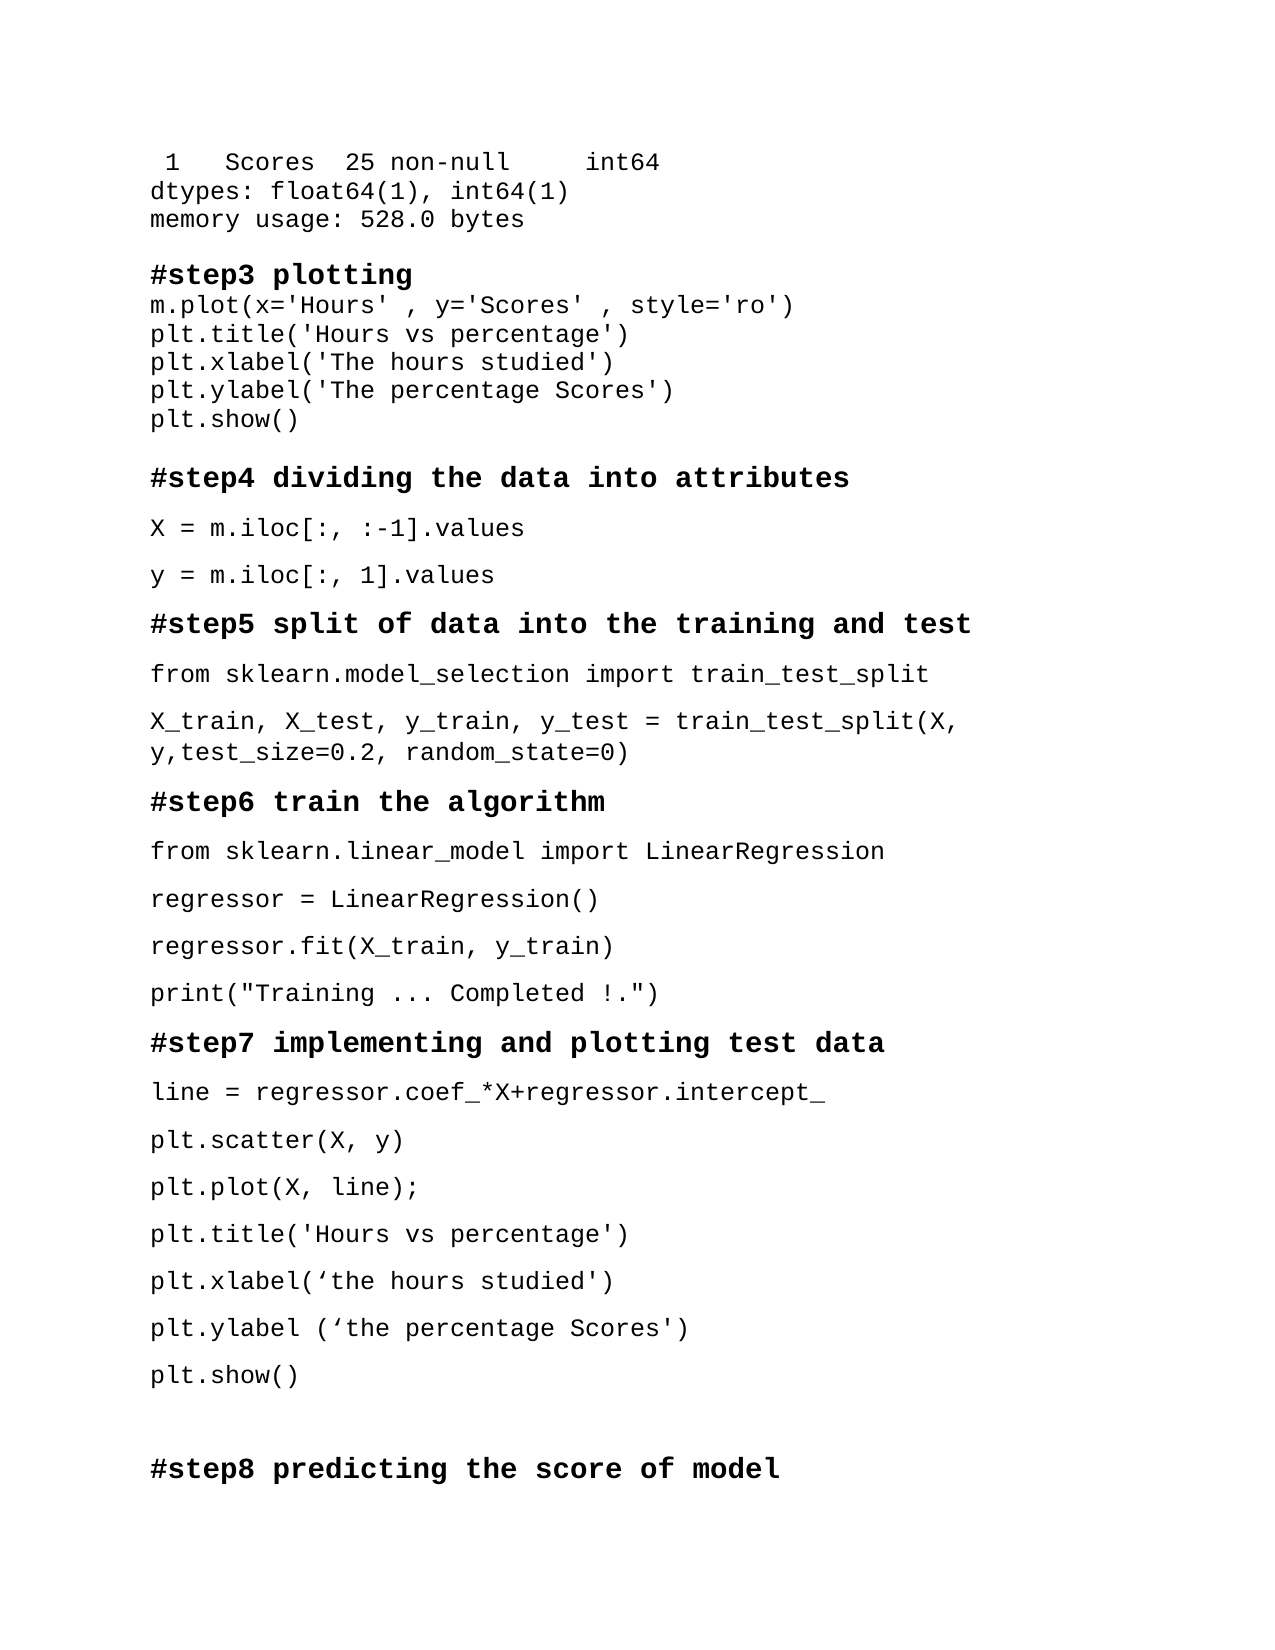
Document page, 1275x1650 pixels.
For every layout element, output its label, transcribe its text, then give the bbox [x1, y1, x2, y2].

text #step3 plotting [150, 260, 1125, 293]
text plt.ylabel('The percentage Scores') [150, 378, 1125, 406]
text 1 Scores 25 non-null int64 [150, 150, 1125, 178]
text regressor.fit(X_train, y_train) [150, 933, 1125, 962]
text regressor = LinearRegression() [150, 886, 1125, 914]
text #step8 predicting the score of model [150, 1454, 1125, 1487]
text plt.title('Hours vs percentage') [150, 321, 1125, 349]
text from sklearn.linear_model import LinearRegression [150, 839, 1125, 867]
text plt.plot(X, line); [150, 1174, 1125, 1203]
text #step4 dividing the data into attributes [150, 463, 1125, 496]
text plt.xlabel('The hours studied') [150, 349, 1125, 378]
text dtypes: float64(1), int64(1) [150, 178, 1125, 207]
text memory usage: 528.0 bytes [150, 207, 1125, 235]
text #step7 implementing and plotting test data [150, 1028, 1125, 1061]
text #step6 train the algorithm [150, 787, 1125, 820]
text m.plot(x='Hours' , y='Scores' , style='ro') [150, 293, 1125, 321]
text plt.scatter(X, y) [150, 1127, 1125, 1156]
text plt.show() [150, 406, 1125, 434]
text from sklearn.model_selection import train_test_split [150, 662, 1125, 690]
text print("Training ... Completed !.") [150, 981, 1125, 1009]
text #step5 split of data into the training and test [150, 609, 1125, 642]
text line = regressor.coef_*X+regressor.intercept_ [150, 1080, 1125, 1108]
text X = m.iloc[:, :-1].values [150, 515, 1125, 543]
text plt.show() [150, 1363, 1125, 1391]
text X_train, X_test, y_train, y_test = train_test_split(X, y,test_size=0.2, random_state=0) [150, 709, 1125, 768]
text plt.xlabel(‘the hours studied') [150, 1269, 1125, 1297]
text plt.title('Hours vs percentage') [150, 1222, 1125, 1250]
text plt.ylabel (‘the percentage Scores') [150, 1316, 1125, 1344]
text y = m.iloc[:, 1].values [150, 562, 1125, 591]
